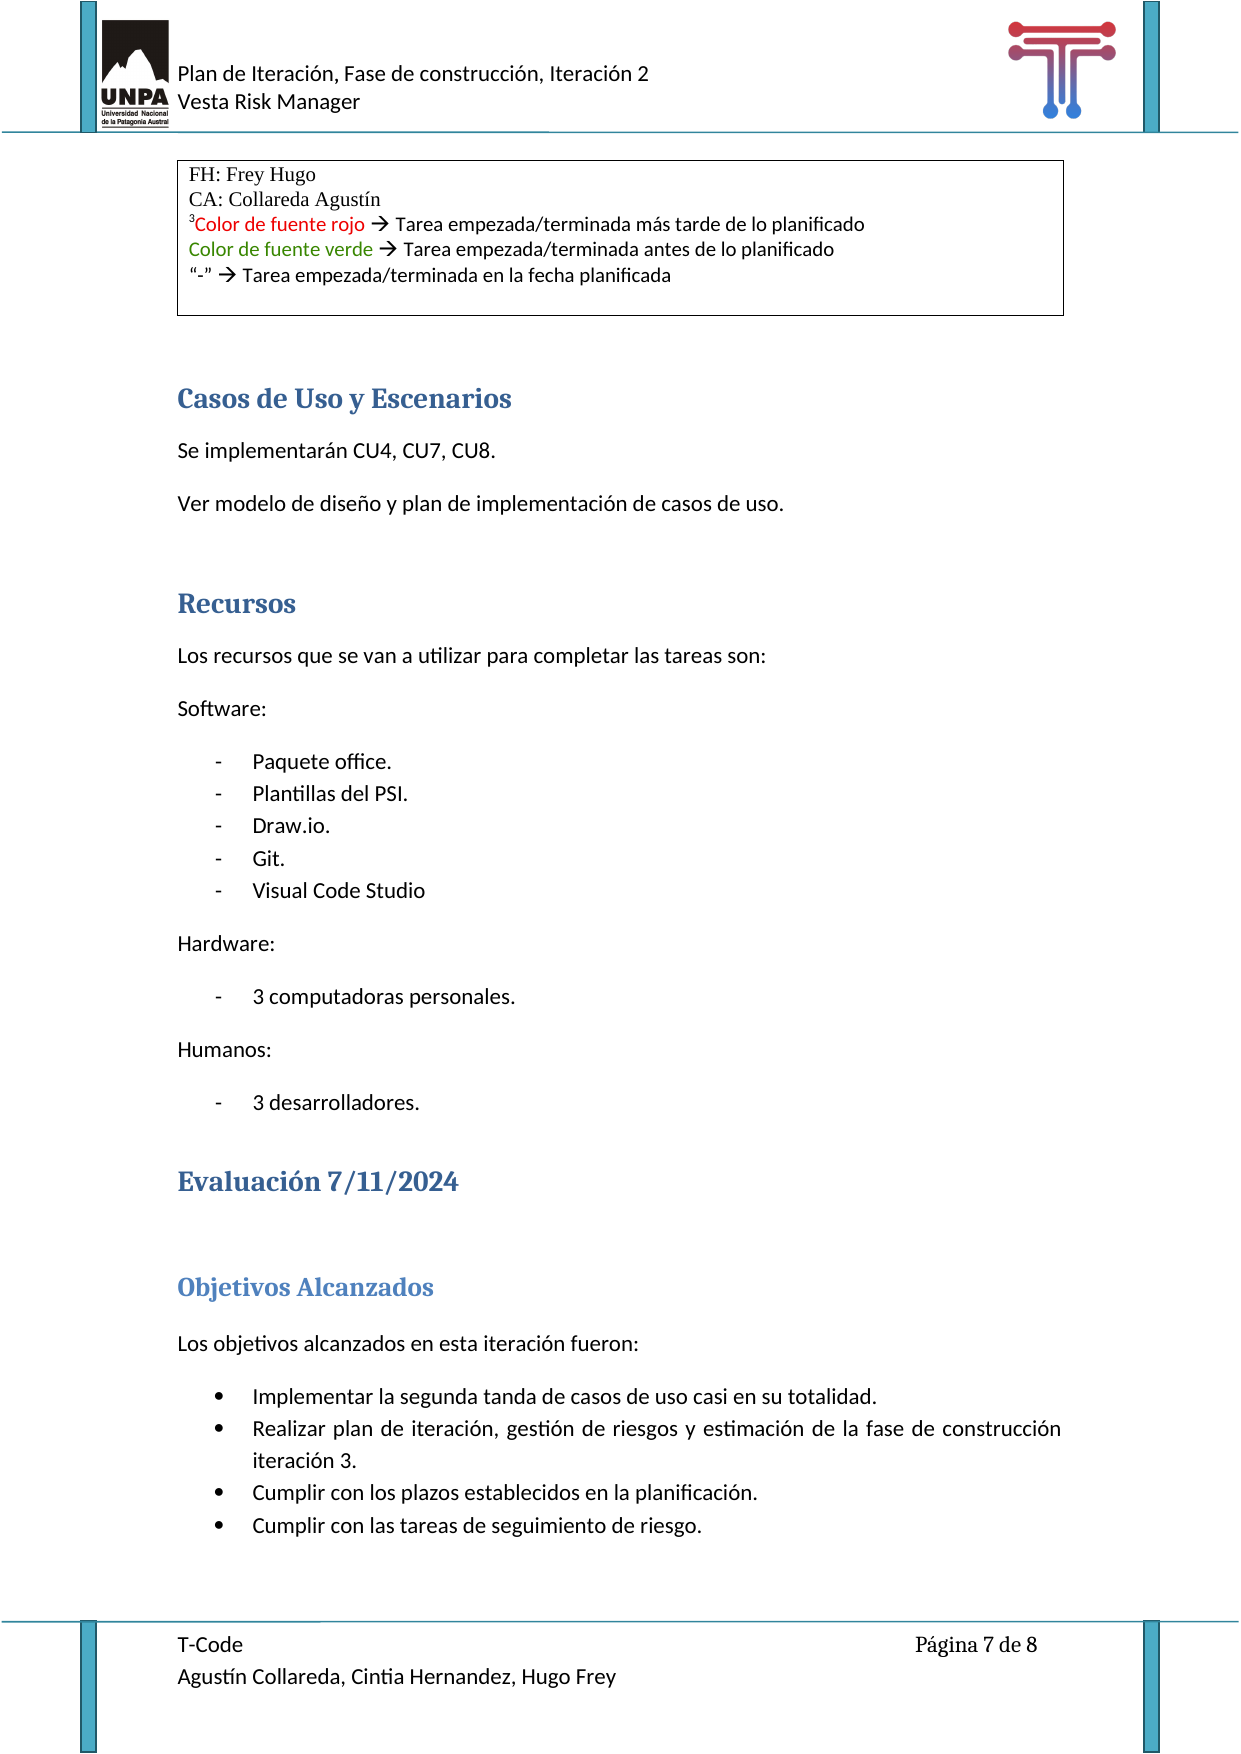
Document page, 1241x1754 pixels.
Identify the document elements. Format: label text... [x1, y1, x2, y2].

list Draw.io. [215, 812, 1063, 840]
list 3 desarrolladores. [215, 1088, 1063, 1116]
text Se implementarán CU4, CU7, CU8. [177, 436, 1063, 464]
text Recursos [177, 587, 1063, 620]
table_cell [178, 161, 1063, 315]
text Software: [177, 694, 1063, 722]
text Ver modelo de diseño y plan de implementación de casos de uso. [177, 489, 1063, 517]
list Realizar plan de iteración, gestión de riesgos y estimación de la fase de construcción iteración 3. [215, 1414, 1063, 1474]
text Los objetivos alcanzados en esta iteración fueron: [177, 1329, 1063, 1357]
text Casos de Uso y Escenarios [177, 382, 1063, 415]
text Humanos: [177, 1035, 1063, 1063]
text Objetivos Alcanzados [177, 1272, 1063, 1303]
list 3 computadoras personales. [215, 982, 1063, 1010]
list Plantillas del PSI. [215, 779, 1063, 807]
list Visual Code Studio [215, 876, 1063, 904]
text Hardware: [177, 929, 1063, 957]
list Paquete office. [215, 747, 1063, 775]
list Cumplir con las tareas de seguimiento de riesgo. [215, 1511, 1063, 1539]
text Los recursos que se van a utilizar para completar las tareas son: [177, 641, 1063, 669]
list Git. [215, 844, 1063, 872]
picture [1007, 18, 1117, 121]
list Implementar la segunda tanda de casos de uso casi en su totalidad. [215, 1382, 1063, 1410]
text Evaluación 7/11/2024 [177, 1165, 1063, 1198]
picture [100, 18, 170, 129]
list Cumplir con los plazos establecidos en la planificación. [215, 1478, 1063, 1507]
